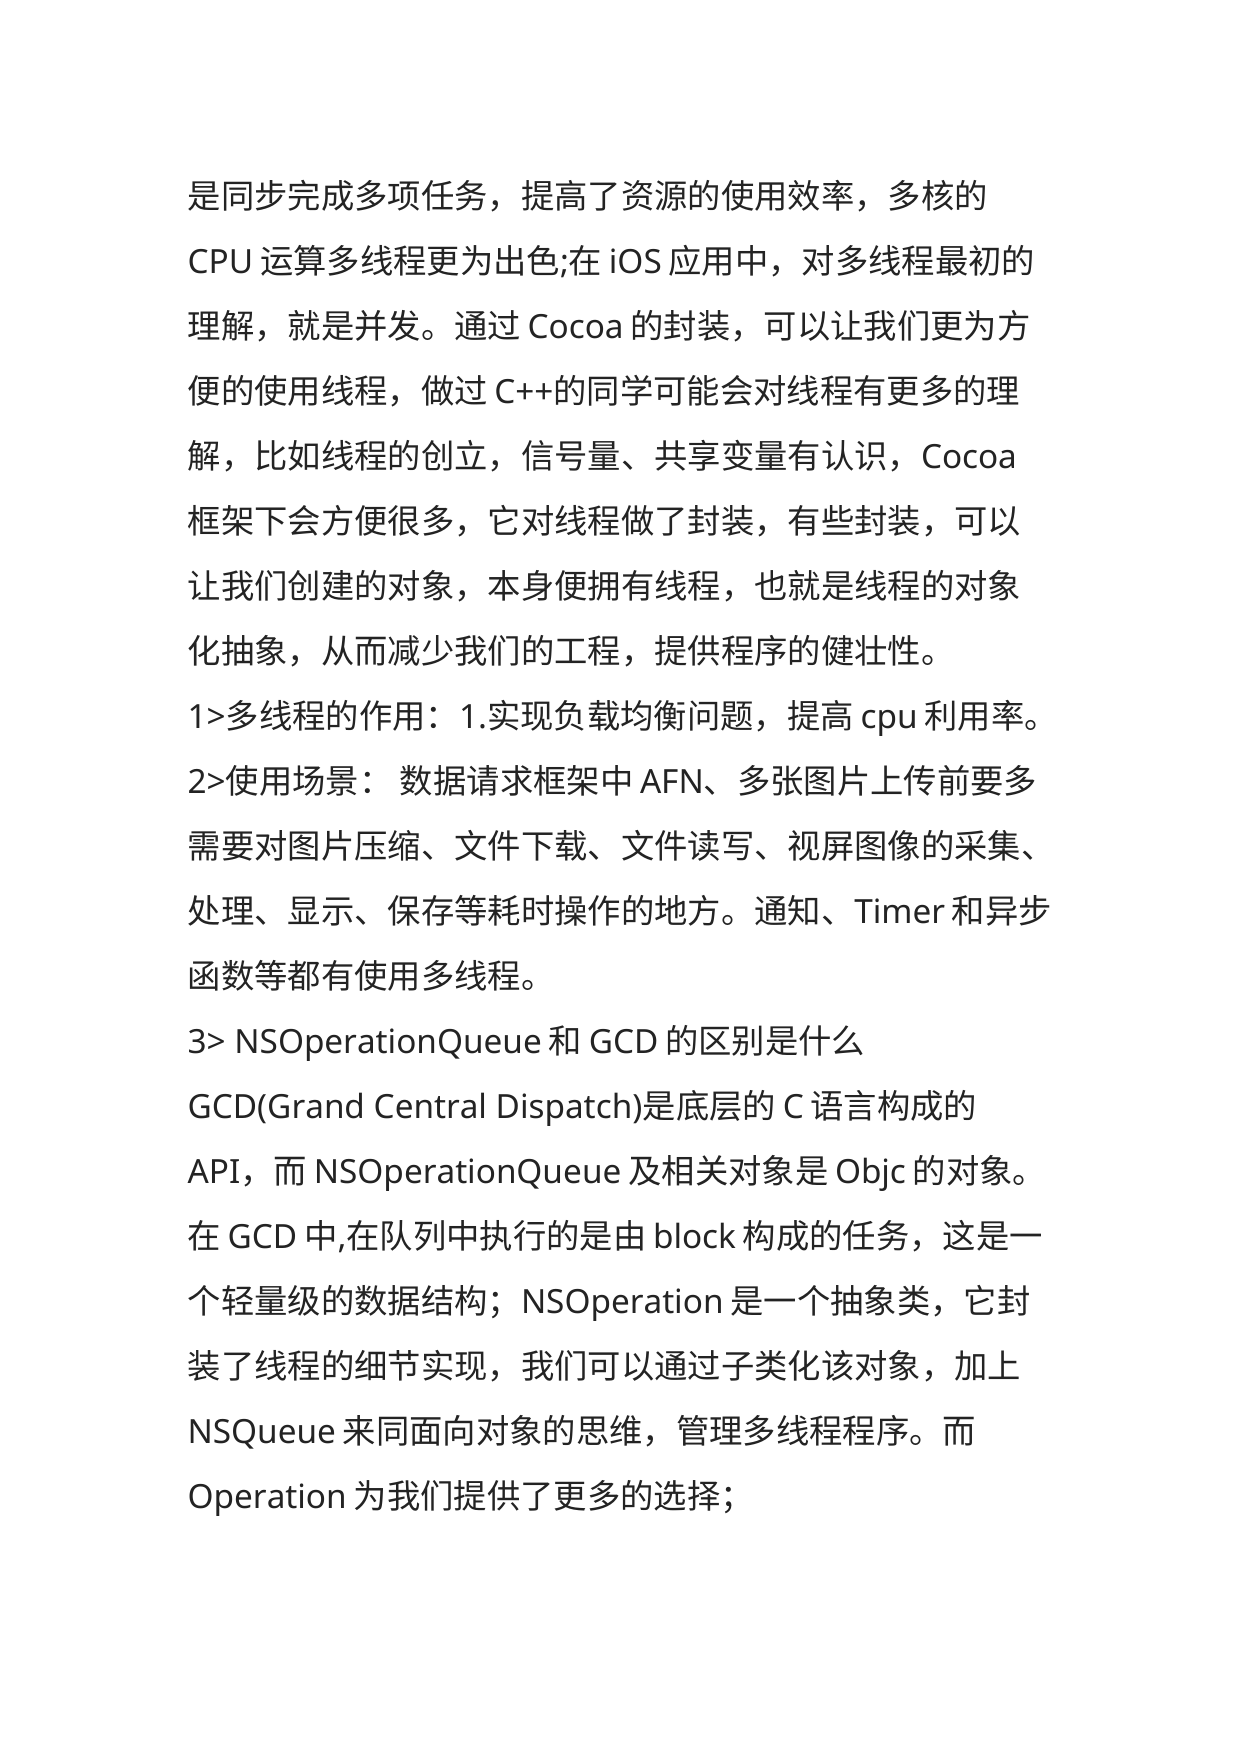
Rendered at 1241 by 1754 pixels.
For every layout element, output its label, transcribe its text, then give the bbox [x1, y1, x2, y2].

text 1>多线程的作用：1.实现负载均衡问题，提高cpu利用率。 [187, 682, 1053, 747]
text 3> NSOperationQueue和GCD的区别是什么 [187, 1007, 1053, 1072]
text GCD(Grand Central Dispatch)是底层的C语言构成的API，而NSOperationQueue及相关对象是Objc的对象。在GCD中,在队列中执行的是由block构成的任务，这是一个轻量级的数据结构；NSOperation是一个抽象类，它封装了线程的细节实现，我们可以通过子类化该对象，加上NSQueue来同面向对象的思维，管理多线程程序。而Operation为我们提供了更多的选择； [187, 1072, 1053, 1527]
text 是同步完成多项任务，提高了资源的使用效率，多核的CPU运算多线程更为出色;在iOS应用中，对多线程最初的理解，就是并发。通过Cocoa的封装，可以让我们更为方便的使用线程，做过C++的同学可能会对线程有更多的理解，比如线程的创立，信号量、共享变量有认识，Cocoa框架下会方便很多，它对线程做了封装，有些封装，可以让我们创建的对象，本身便拥有线程，也就是线程的对象化抽象，从而减少我们的工程，提供程序的健壮性。 [187, 162, 1053, 682]
text 2>使用场景： 数据请求框架中AFN、多张图片上传前要多需要对图片压缩、文件下载、文件读写、视屏图像的采集、处理、显示、保存等耗时操作的地方。通知、Timer和异步函数等都有使用多线程。 [187, 747, 1053, 1007]
